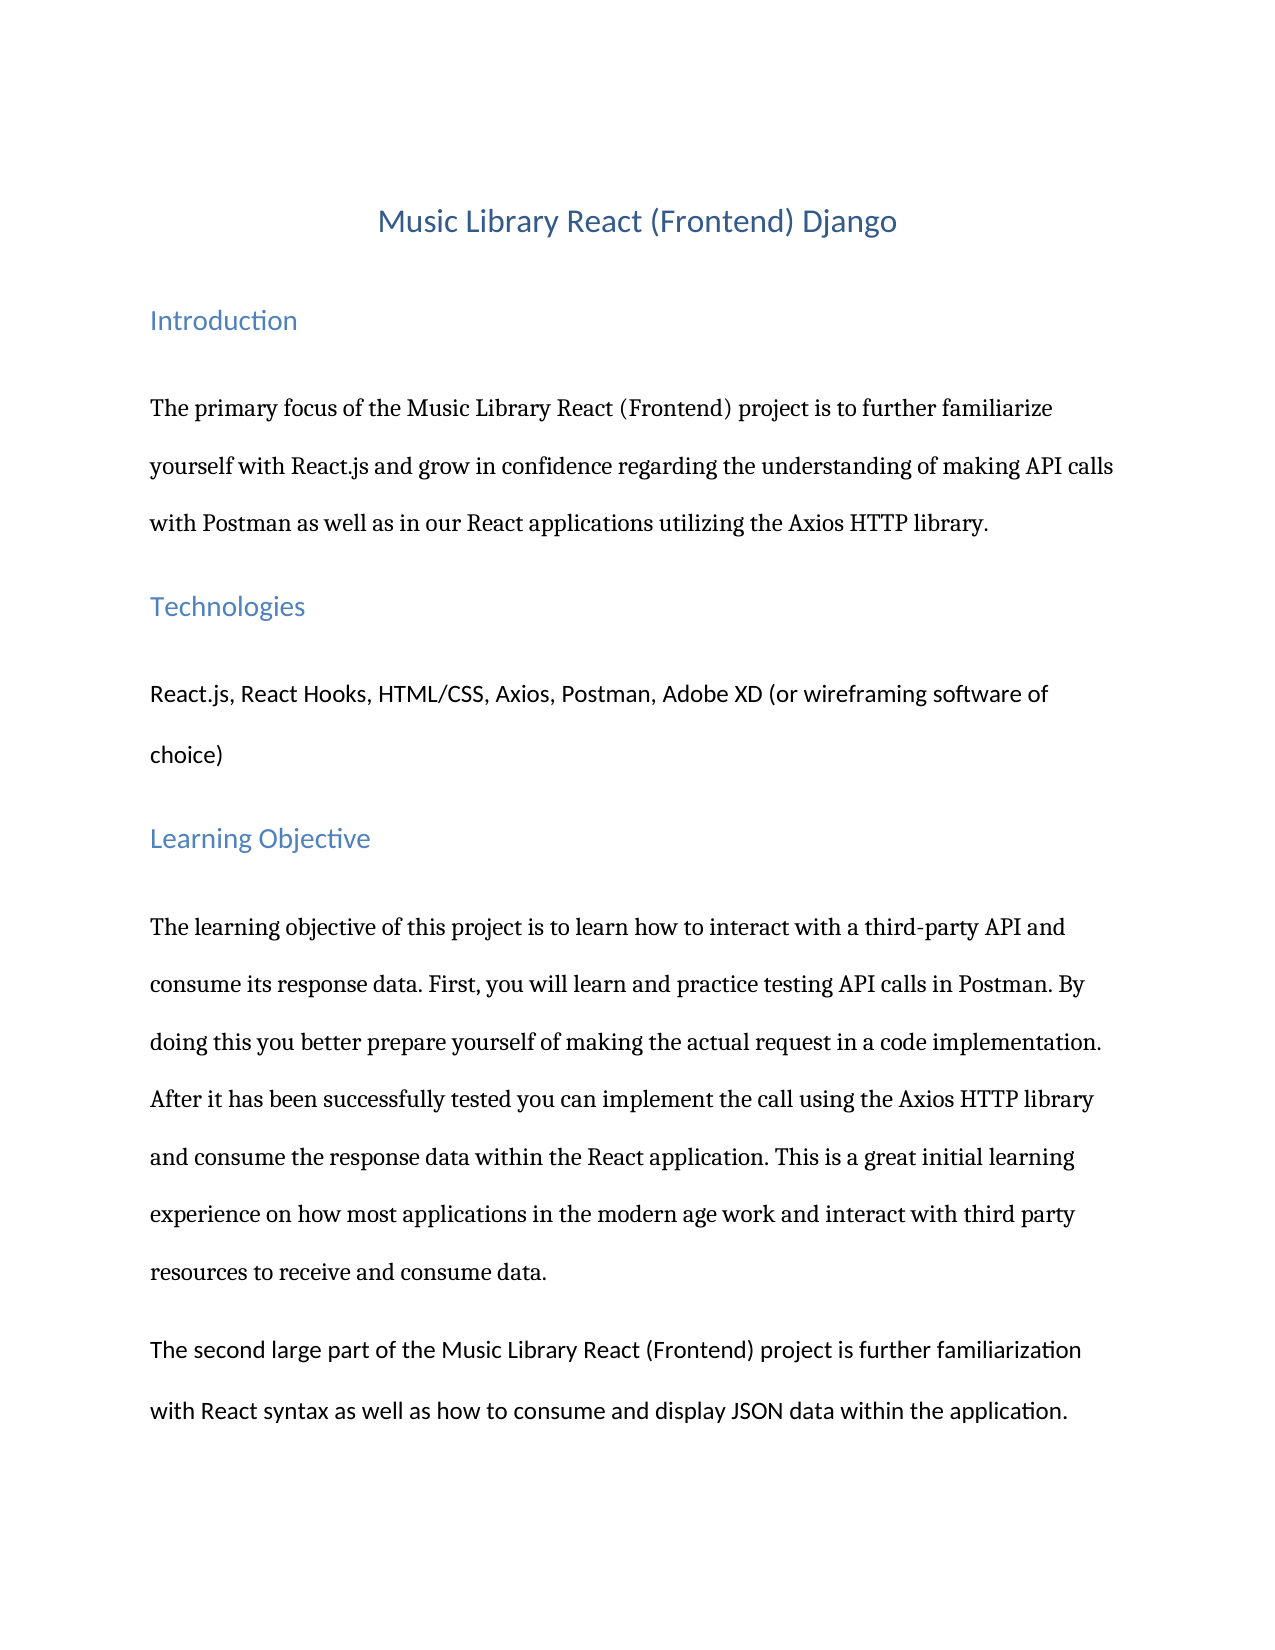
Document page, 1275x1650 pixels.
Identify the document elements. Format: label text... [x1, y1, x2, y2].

subtitle Technologies [150, 588, 1125, 623]
subtitle Music Library React (Frontend) Django [150, 200, 1125, 241]
subtitle Introduction [150, 302, 1125, 338]
subtitle Learning Objective [150, 821, 1125, 856]
subtitle The learning objective of this project is to learn how to interact with a third-party API and consume its response data. First, you will learn and practice testing API calls in Postman. By doing this you better prepare yourself of making the actual request in a code implementation. After it has been successfully tested you can implement the call using the Axios HTTP library and consume the response data within the React application. This is a great initial learning experience on how most applications in the modern age work and interact with third party resources to receive and consume data. [150, 913, 1125, 1286]
text React.js, React Hooks, HTML/CSS, Axios, Postman, Adobe XD (or wireframing software of choice) [150, 678, 1125, 769]
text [150, 1334, 1125, 1426]
subtitle The primary focus of the Music Library React (Frontend) project is to further familiarize yourself with React.js and grow in confidence regarding the understanding of making API calls with Postman as well as in our React applications utilizing the Axios HTTP library. [150, 394, 1125, 538]
